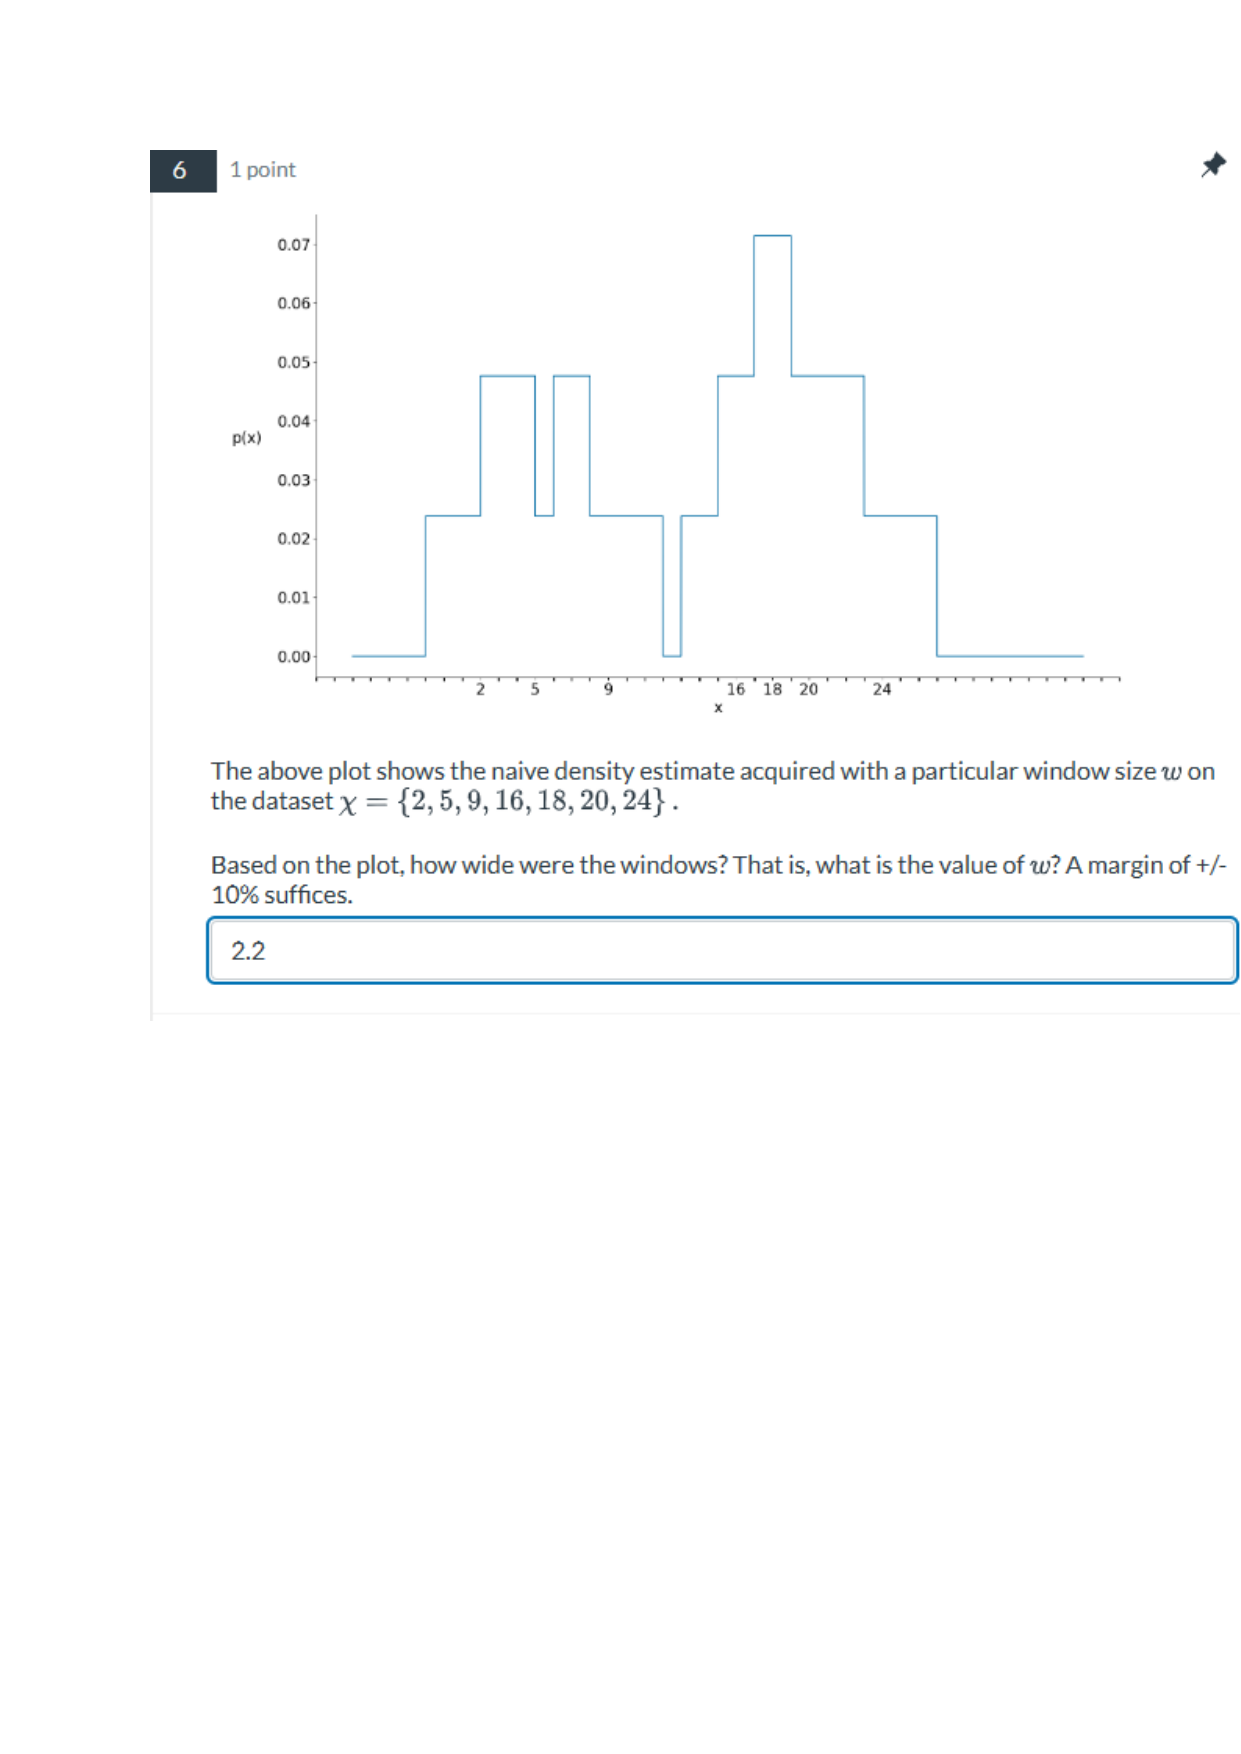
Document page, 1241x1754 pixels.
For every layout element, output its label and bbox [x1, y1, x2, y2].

picture [150, 150, 1241, 1021]
